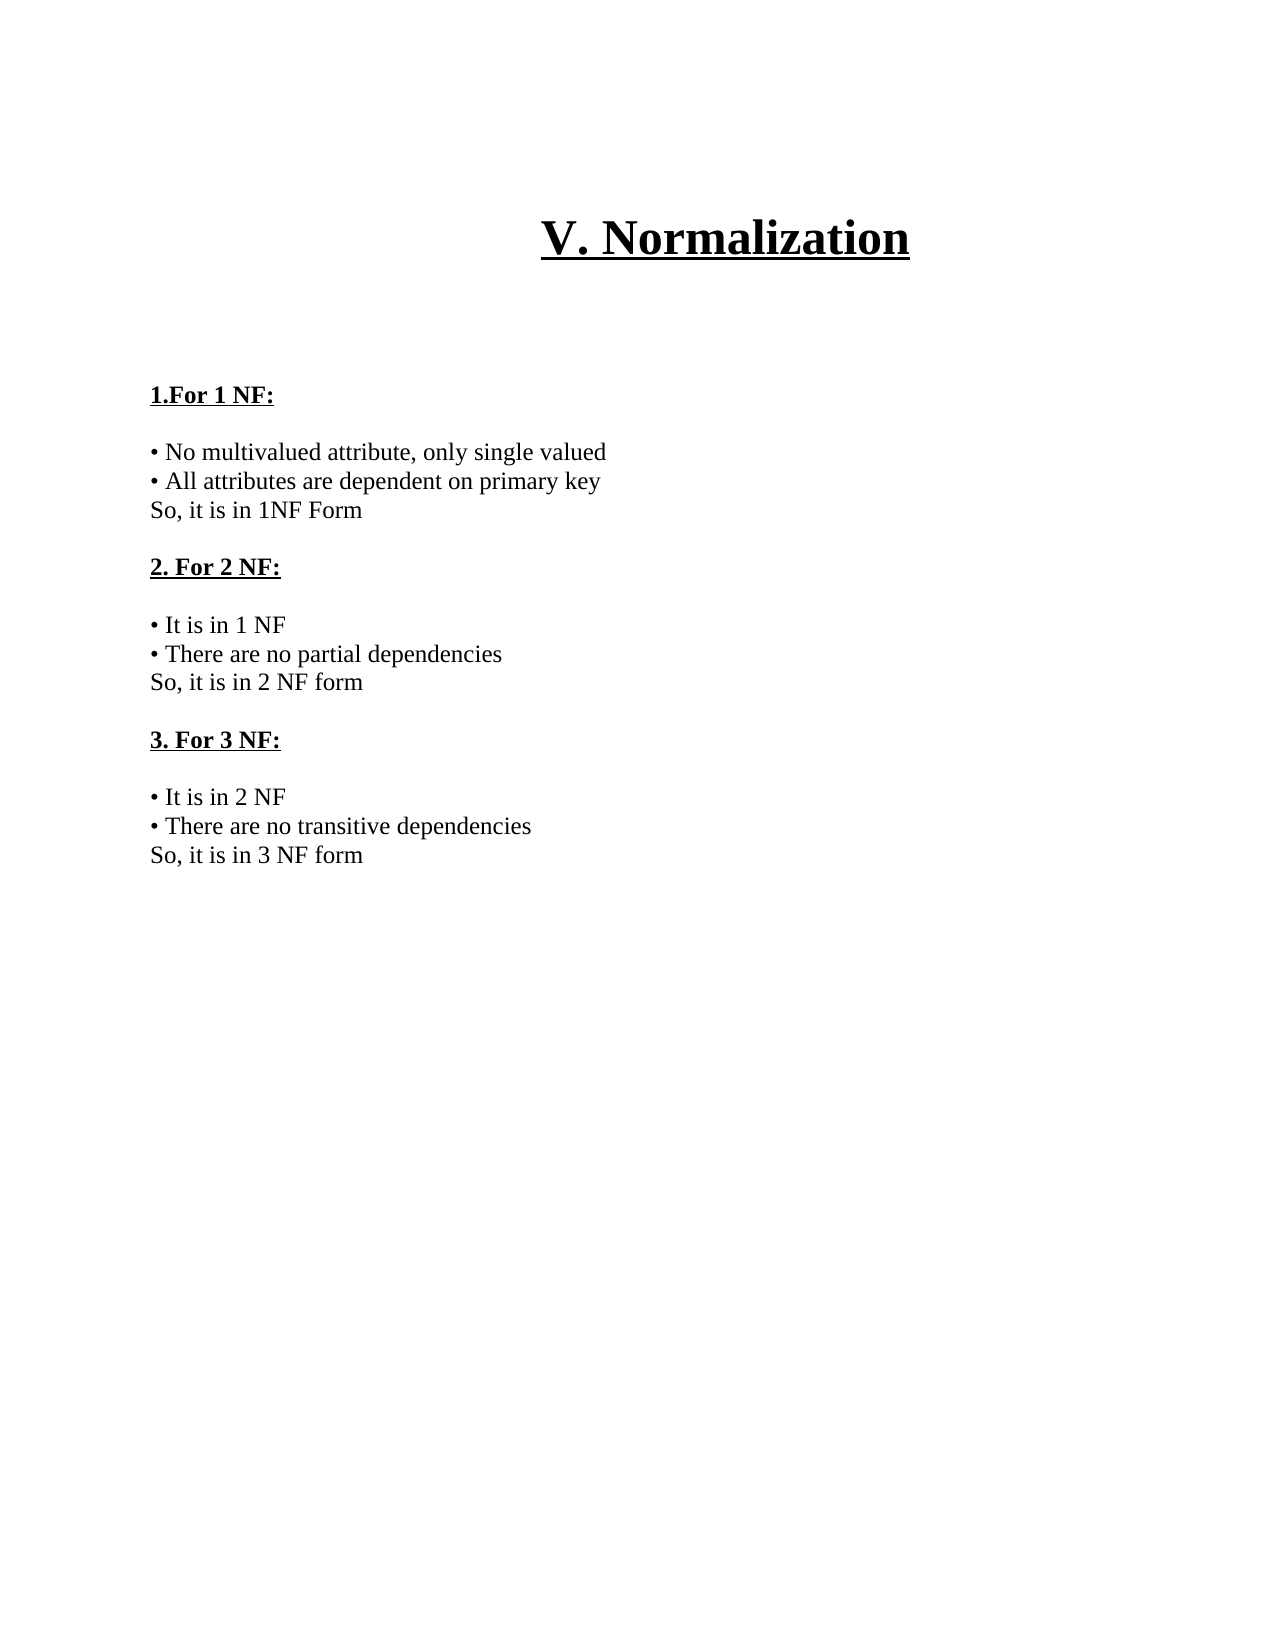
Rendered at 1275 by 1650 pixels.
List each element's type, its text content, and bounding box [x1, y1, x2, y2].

text 1.For 1 NF: [150, 380, 1226, 409]
text 2. For 2 NF: [150, 552, 1226, 581]
text • It is in 1 NF [150, 610, 1226, 639]
text V. Normalization [150, 207, 1226, 265]
text • No multivalued attribute, only single valued [150, 437, 1226, 466]
text • There are no partial dependencies [150, 639, 1226, 667]
text • All attributes are dependent on primary key [150, 466, 1226, 495]
text So, it is in 1NF Form [150, 495, 1226, 524]
text • There are no transitive dependencies [150, 811, 1226, 840]
text So, it is in 2 NF form [150, 667, 1226, 696]
text 3. For 3 NF: [150, 725, 1226, 754]
text • It is in 2 NF [150, 782, 1226, 811]
text So, it is in 3 NF form [150, 840, 1226, 869]
